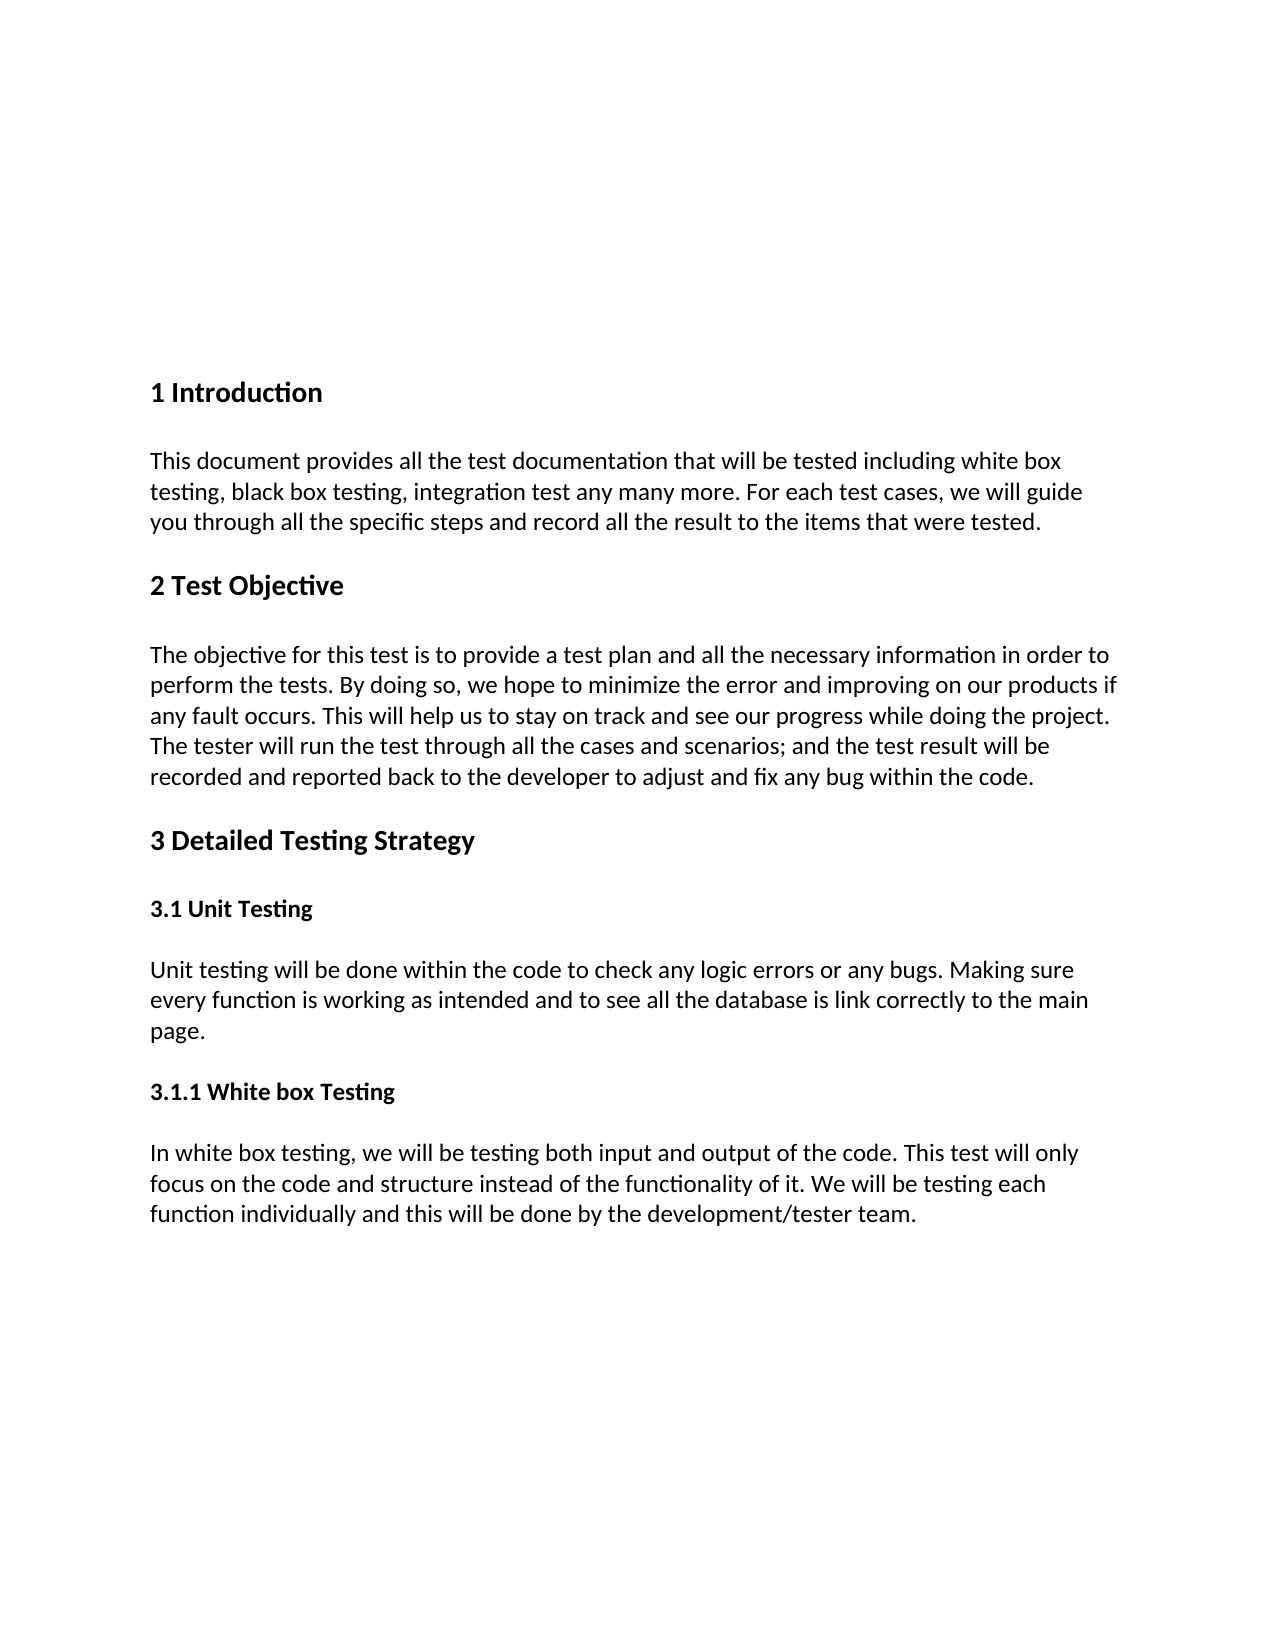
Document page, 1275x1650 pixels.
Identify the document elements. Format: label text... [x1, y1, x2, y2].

text Unit testing will be done within the code to check any logic errors or any bugs. Making sure every function is working as intended and to see all the database is link correctly to the main page. [150, 954, 1125, 1046]
text The objective for this test is to provide a test plan and all the necessary information in order to perform the tests. By doing so, we hope to minimize the error and improving on our products if any fault occurs. This will help us to stay on track and see our progress while doing the project. The tester will run the test through all the cases and scenarios; and the test result will be recorded and reported back to the developer to adjust and fix any bug within the code. [150, 639, 1125, 791]
text 3.1.1 White box Testing [150, 1076, 1125, 1107]
text 1 Introduction [150, 374, 1125, 410]
text 3 Detailed Testing Strategy [150, 822, 1125, 857]
text This document provides all the test documentation that will be tested including white box testing, black box testing, integration test any many more. For each test cases, we will guide you through all the specific steps and record all the result to the items that were tested. [150, 445, 1125, 537]
text 2 Test Objective [150, 567, 1125, 603]
text 3.1 Unit Testing [150, 893, 1125, 924]
text In white box testing, we will be testing both input and output of the code. This test will only focus on the code and structure instead of the functionality of it. We will be testing each function individually and this will be done by the development/tester team. [150, 1137, 1125, 1229]
